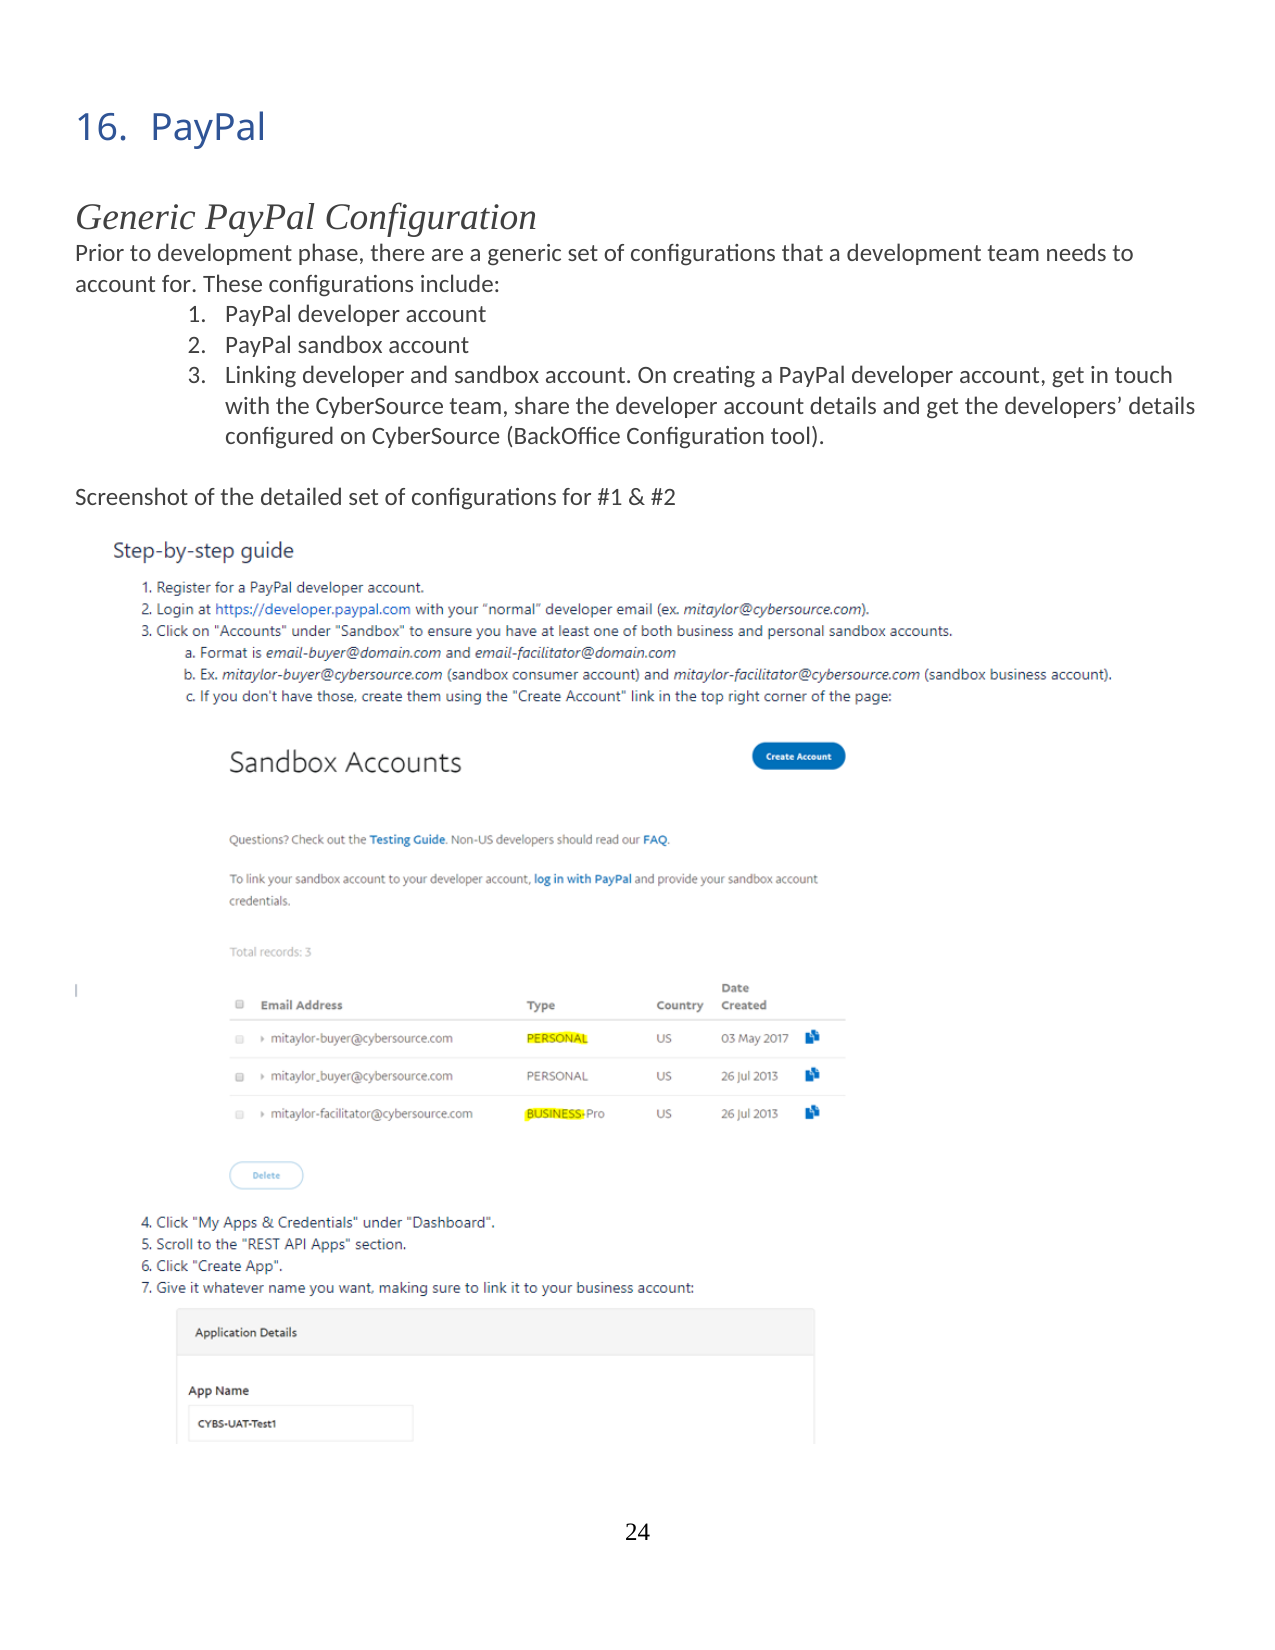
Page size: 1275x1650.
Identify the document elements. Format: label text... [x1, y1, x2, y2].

picture [75, 512, 1200, 1444]
list PayPal sandbox account [187, 329, 1200, 359]
text Prior to development phase, there are a generic set of configurations that a development team needs to account for. These configurations include: [75, 237, 1200, 298]
text Screenshot of the detailed set of configurations for #1 & #2 [75, 481, 1200, 512]
text Generic PayPal Configuration [75, 194, 1200, 237]
subtitle PayPal [75, 100, 1200, 151]
list PayPal developer account [187, 298, 1200, 329]
list Linking developer and sandbox account. On creating a PayPal developer account, get in touch with the CyberSource team, share the developer account details and get the developers’ details configured on CyberSource (BackOffice Configuration tool). [187, 359, 1200, 451]
